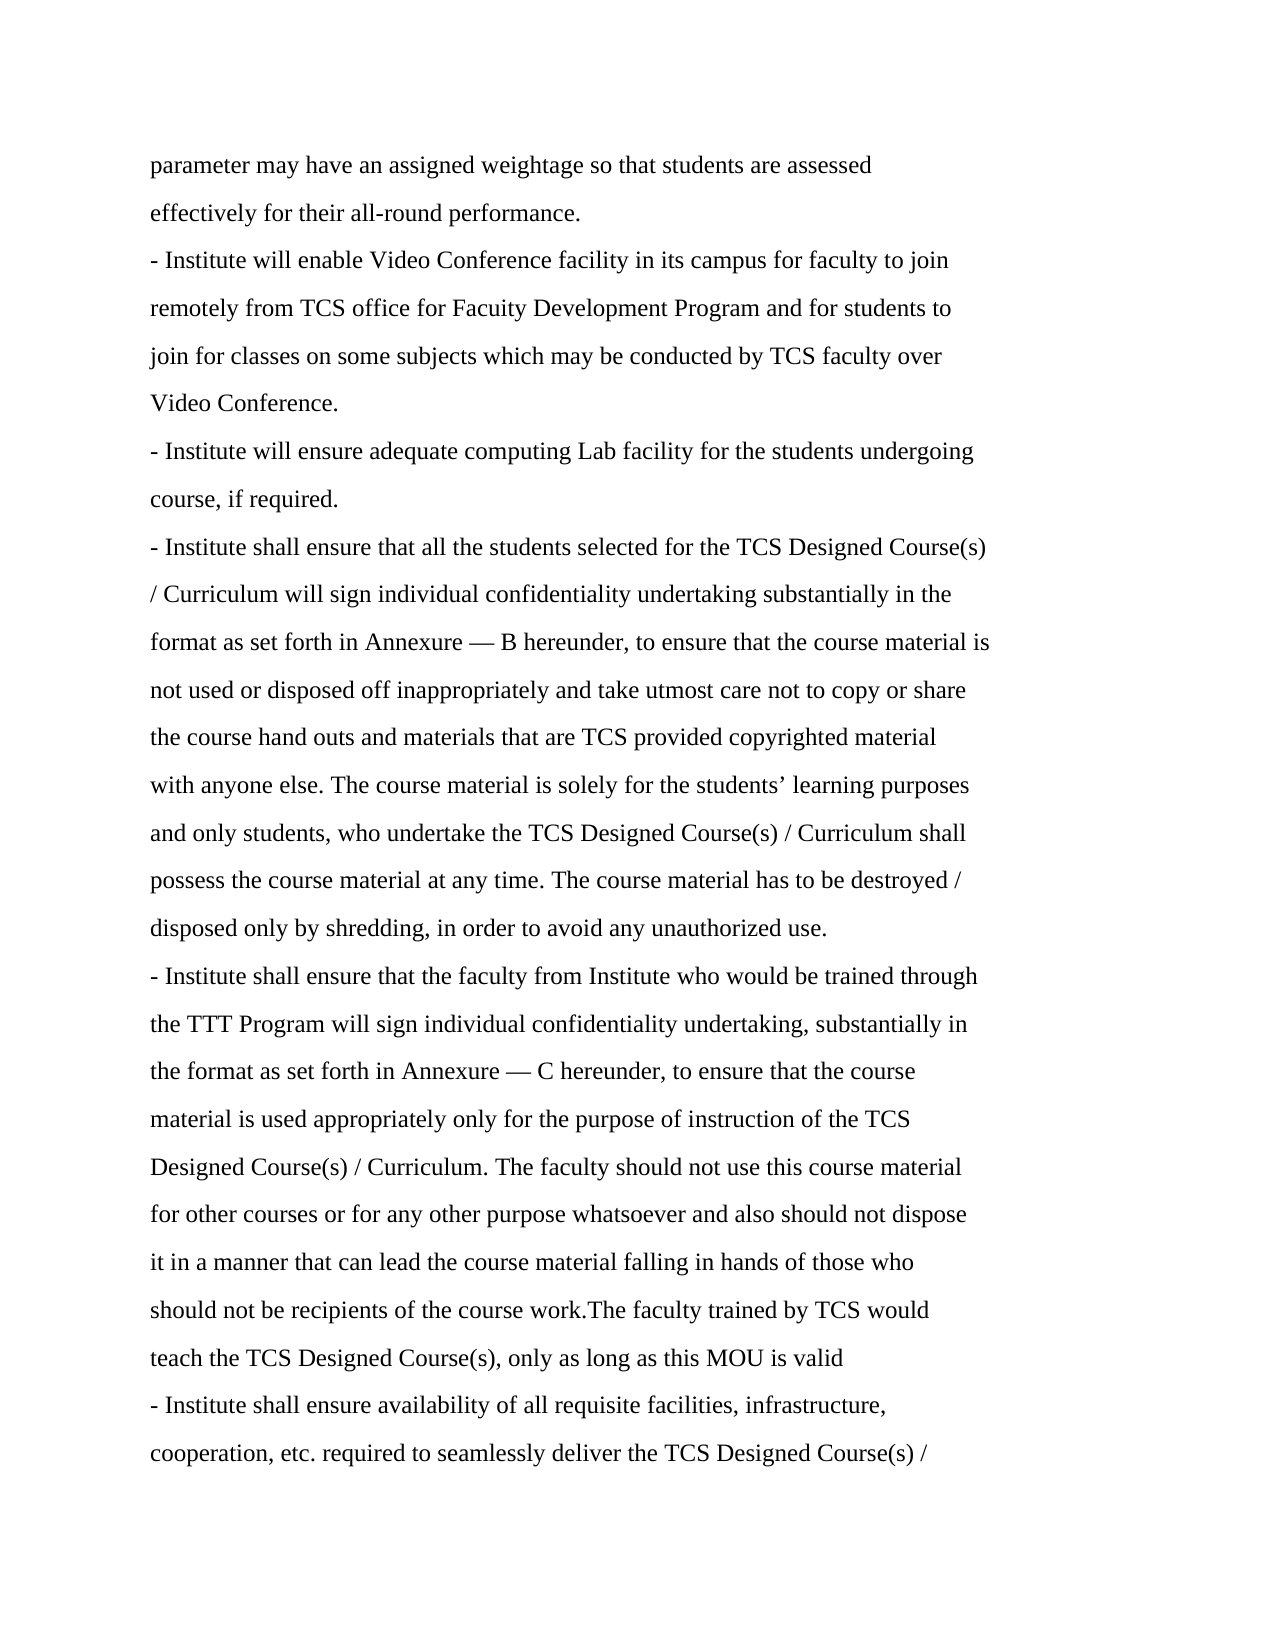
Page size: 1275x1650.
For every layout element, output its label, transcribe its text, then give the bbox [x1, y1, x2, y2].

text format as set forth in Annexure — B hereunder, to ensure that the course material is [150, 627, 1125, 656]
text and only students, who undertake the TCS Designed Course(s) / Curriculum shall [150, 818, 1125, 847]
text join for classes on some subjects which may be conducted by TCS faculty over [150, 341, 1125, 369]
text - Institute shall ensure that all the students selected for the TCS Designed Course(s) [150, 532, 1125, 560]
text - Institute will enable Video Conference facility in its campus for faculty to join [150, 245, 1125, 274]
text should not be recipients of the course work.The faculty trained by TCS would [150, 1295, 1125, 1324]
text Designed Course(s) / Curriculum. The faculty should not use this course material [150, 1152, 1125, 1181]
text course, if required. [150, 484, 1125, 513]
text material is used appropriately only for the purpose of instruction of the TCS [150, 1104, 1125, 1133]
text the TTT Program will sign individual confidentiality undertaking, substantially in [150, 1009, 1125, 1037]
text with anyone else. The course material is solely for the students’ learning purposes [150, 770, 1125, 799]
text teach the TCS Designed Course(s), only as long as this MOU is valid [150, 1343, 1125, 1371]
text disposed only by shredding, in order to avoid any unauthorized use. [150, 913, 1125, 942]
text the format as set forth in Annexure — C hereunder, to ensure that the course [150, 1056, 1125, 1085]
text it in a manner that can lead the course material falling in hands of those who [150, 1247, 1125, 1276]
text not used or disposed off inappropriately and take utmost care not to copy or share [150, 675, 1125, 703]
text for other courses or for any other purpose whatsoever and also should not dispose [150, 1199, 1125, 1228]
text / Curriculum will sign individual confidentiality undertaking substantially in the [150, 579, 1125, 608]
text remotely from TCS office for Facuity Development Program and for students to [150, 293, 1125, 322]
text possess the course material at any time. The course material has to be destroyed / [150, 866, 1125, 894]
text - Institute shall ensure that the faculty from Institute who would be trained through [150, 961, 1125, 990]
text cooperation, etc. required to seamlessly deliver the TCS Designed Course(s) / [150, 1438, 1125, 1467]
text effectively for their all-round performance. [150, 198, 1125, 226]
text Video Conference. [150, 388, 1125, 417]
text the course hand outs and materials that are TCS provided copyrighted material [150, 722, 1125, 751]
text - Institute shall ensure availability of all requisite facilities, infrastructure, [150, 1390, 1125, 1419]
text parameter may have an assigned weightage so that students are assessed [150, 150, 1125, 179]
text - Institute will ensure adequate computing Lab facility for the students undergoing [150, 436, 1125, 465]
